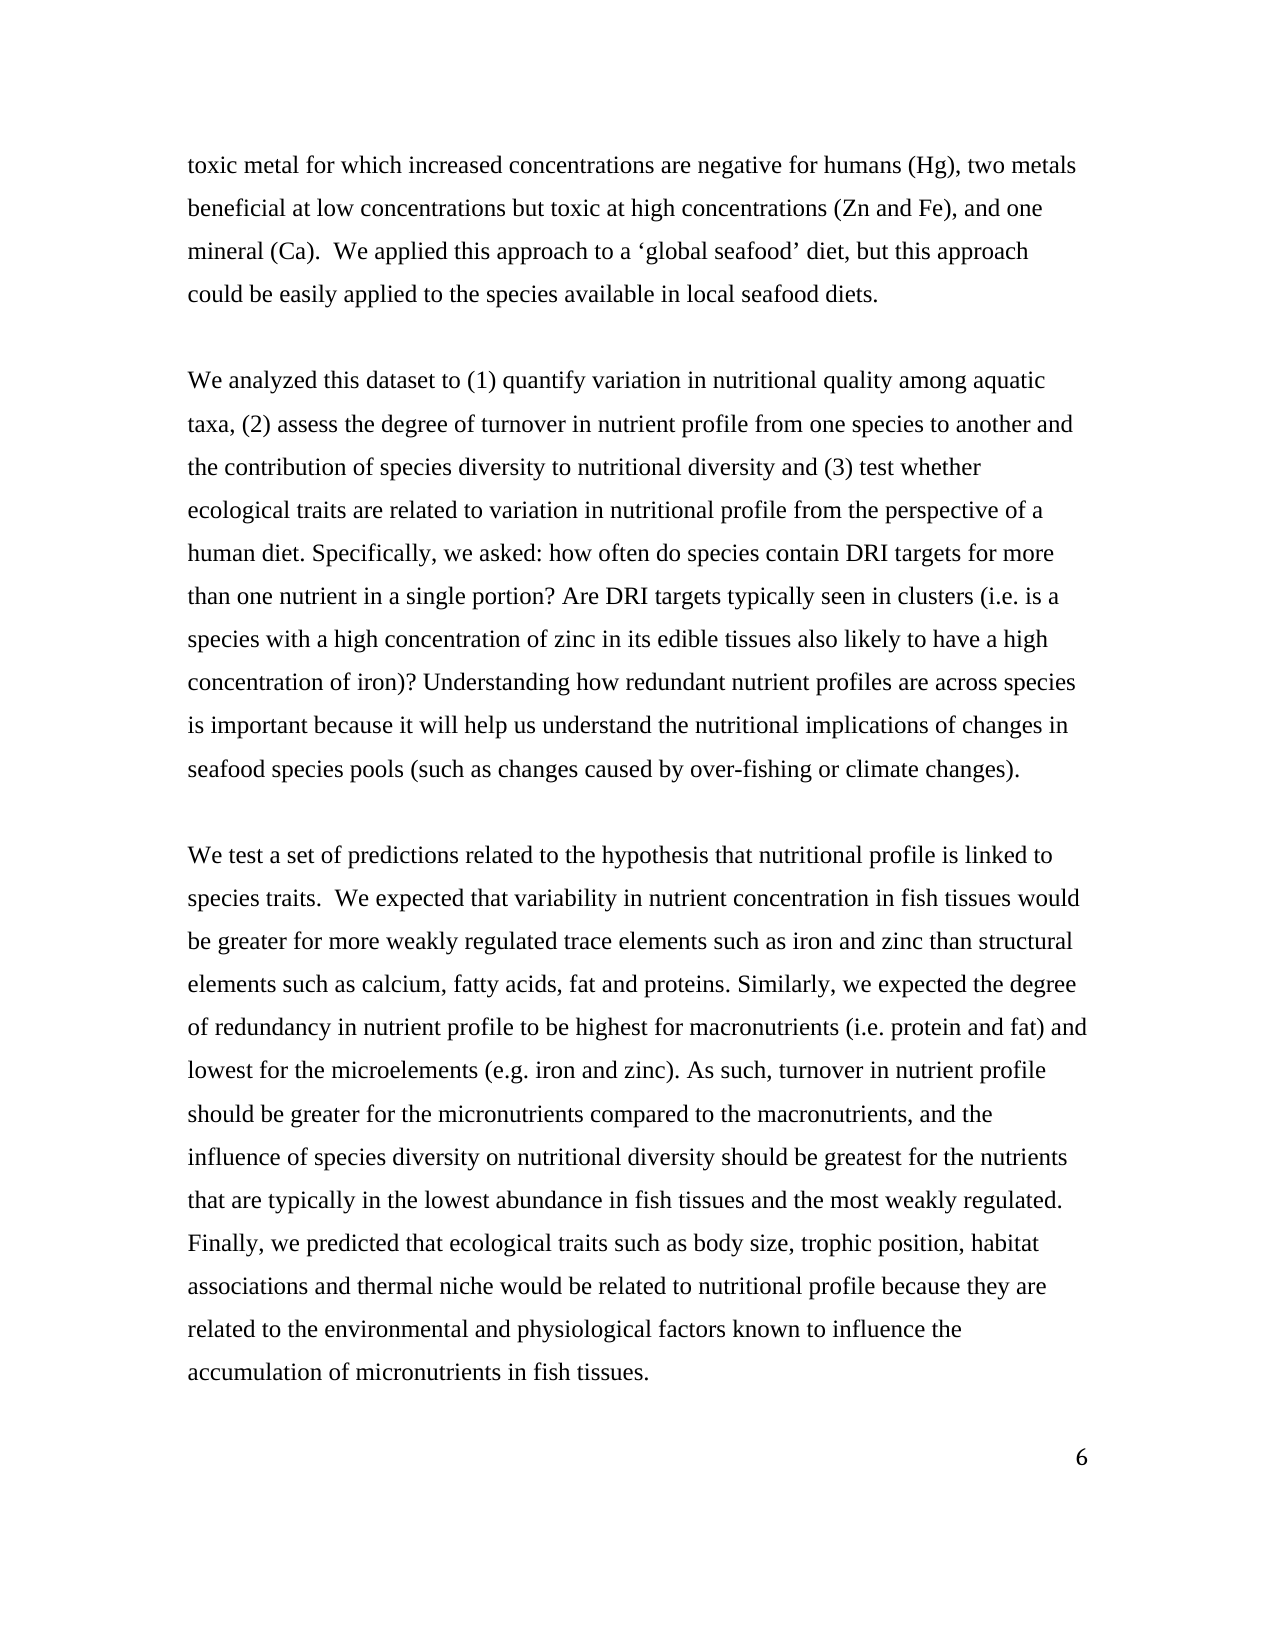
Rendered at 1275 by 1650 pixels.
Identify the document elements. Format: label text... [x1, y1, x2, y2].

text We analyzed this dataset to (1) quantify variation in nutritional quality among aquatic taxa, (2) assess the degree of turnover in nutrient profile from one species to another and the contribution of species diversity to nutritional diversity and (3) test whether ecological traits are related to variation in nutritional profile from the perspective of a human diet. Specifically, we asked: how often do species contain DRI targets for more than one nutrient in a single portion? Are DRI targets typically seen in clusters (i.e. is a species with a high concentration of zinc in its edible tissues also likely to have a high concentration of iron)? Understanding how redundant nutrient profiles are across species is important because it will help us understand the nutritional implications of changes in seafood species pools (such as changes caused by over-fishing or climate changes). [187, 366, 1087, 782]
text We test a set of predictions related to the hypothesis that nutritional profile is linked to species traits. We expected that variability in nutrient concentration in fish tissues would be greater for more weakly regulated trace elements such as iron and zinc than structural elements such as calcium, fatty acids, fat and proteins. Similarly, we expected the degree of redundancy in nutrient profile to be highest for macronutrients (i.e. protein and fat) and lowest for the microelements (e.g. iron and zinc). As such, turnover in nutrient profile should be greater for the micronutrients compared to the macronutrients, and the influence of species diversity on nutritional diversity should be greatest for the nutrients that are typically in the lowest abundance in fish tissues and the most weakly regulated. Finally, we predicted that ecological traits such as body size, trophic position, habitat associations and thermal niche would be related to nutritional profile because they are related to the environmental and physiological factors known to influence the accumulation of micronutrients in fish tissues. [187, 840, 1087, 1386]
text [187, 150, 1087, 308]
